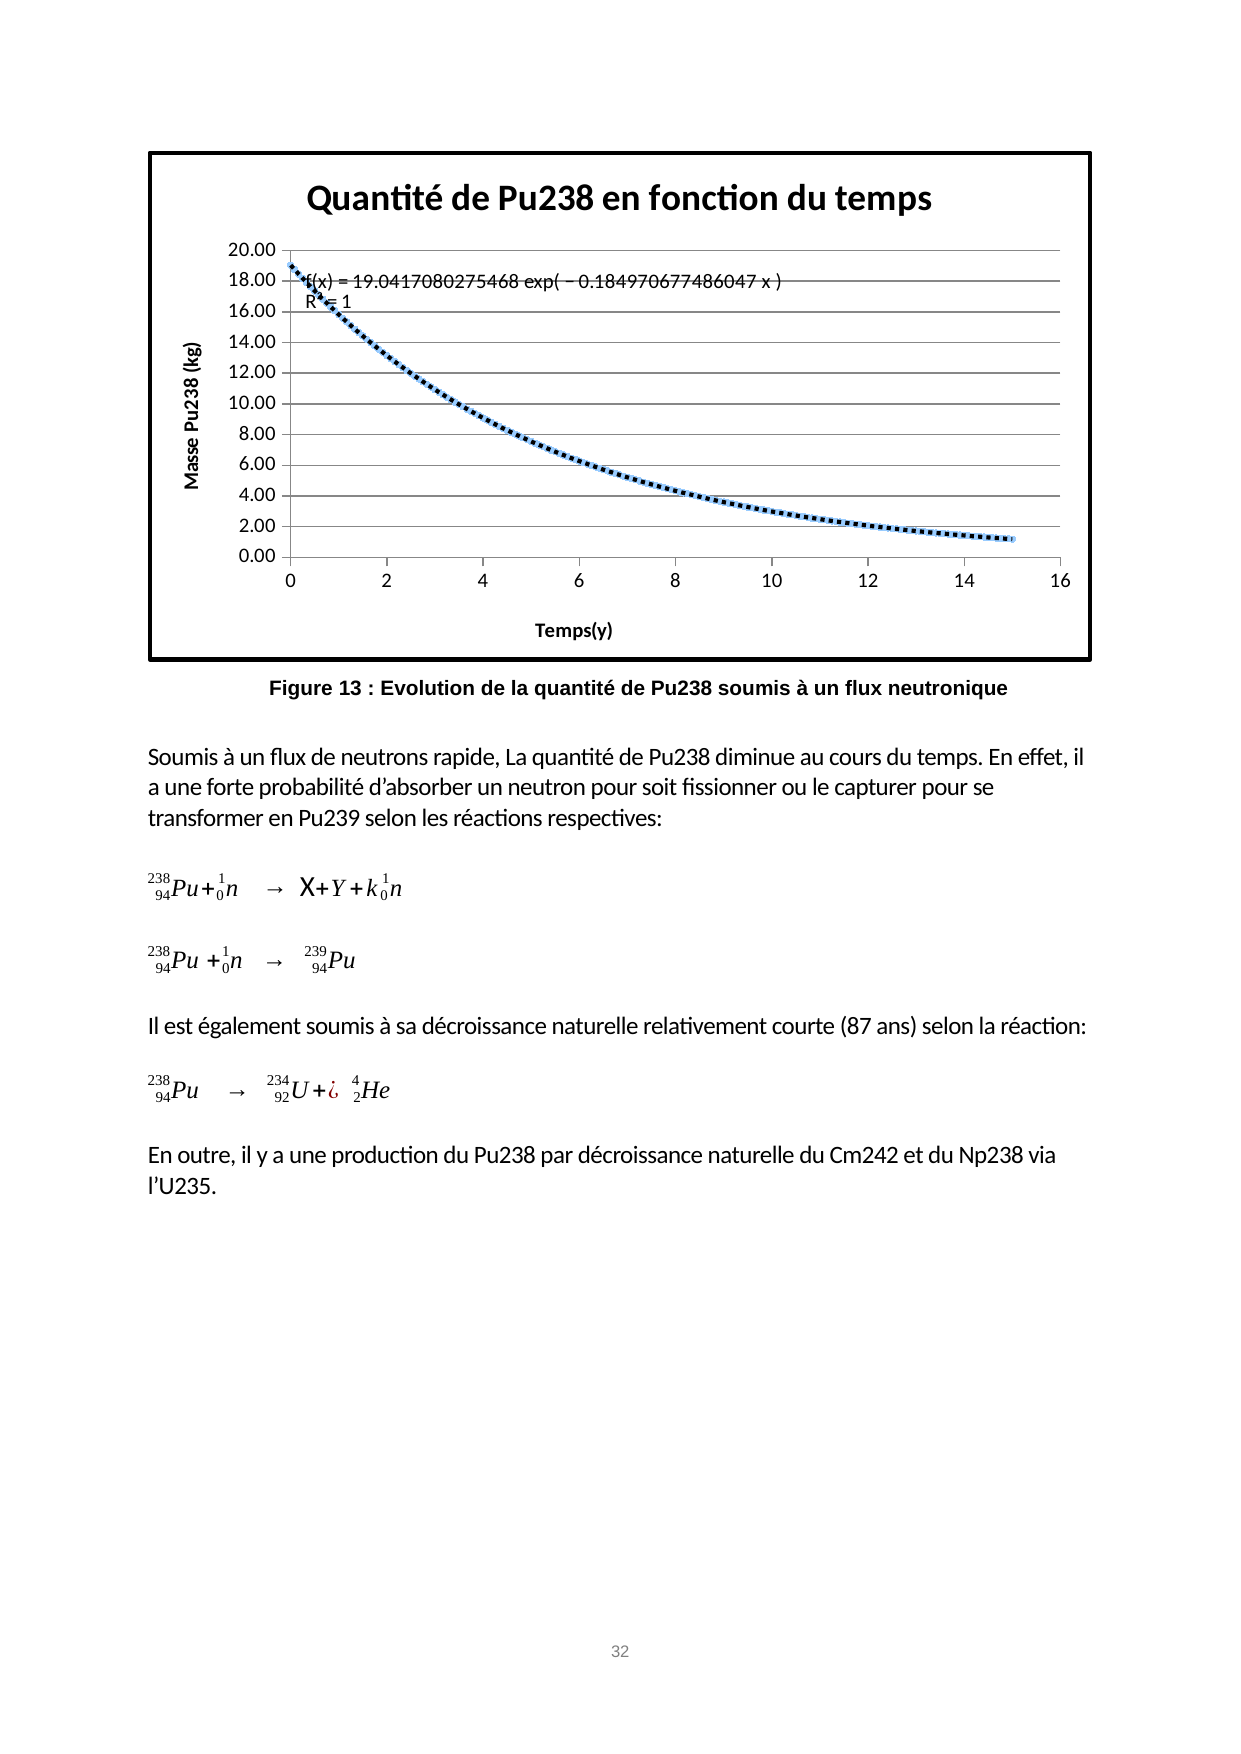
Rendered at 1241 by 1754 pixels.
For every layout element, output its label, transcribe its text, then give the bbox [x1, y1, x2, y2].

text Soumis à un flux de neutrons rapide, La quantité de Pu238 diminue au cours du temps. En effet, il a une forte probabilité d’absorber un neutron pour soit fissionner ou le capturer pour se transformer en Pu239 selon les réactions respectives: [148, 741, 1092, 832]
text En outre, il y a une production du Pu238 par décroissance naturelle du Cm242 et du Np238 via l’U235. [148, 1139, 1092, 1200]
text X [148, 868, 1092, 906]
text Il est également soumis à sa décroissance naturelle relativement courte (87 ans) selon la réaction: [148, 1010, 1092, 1041]
